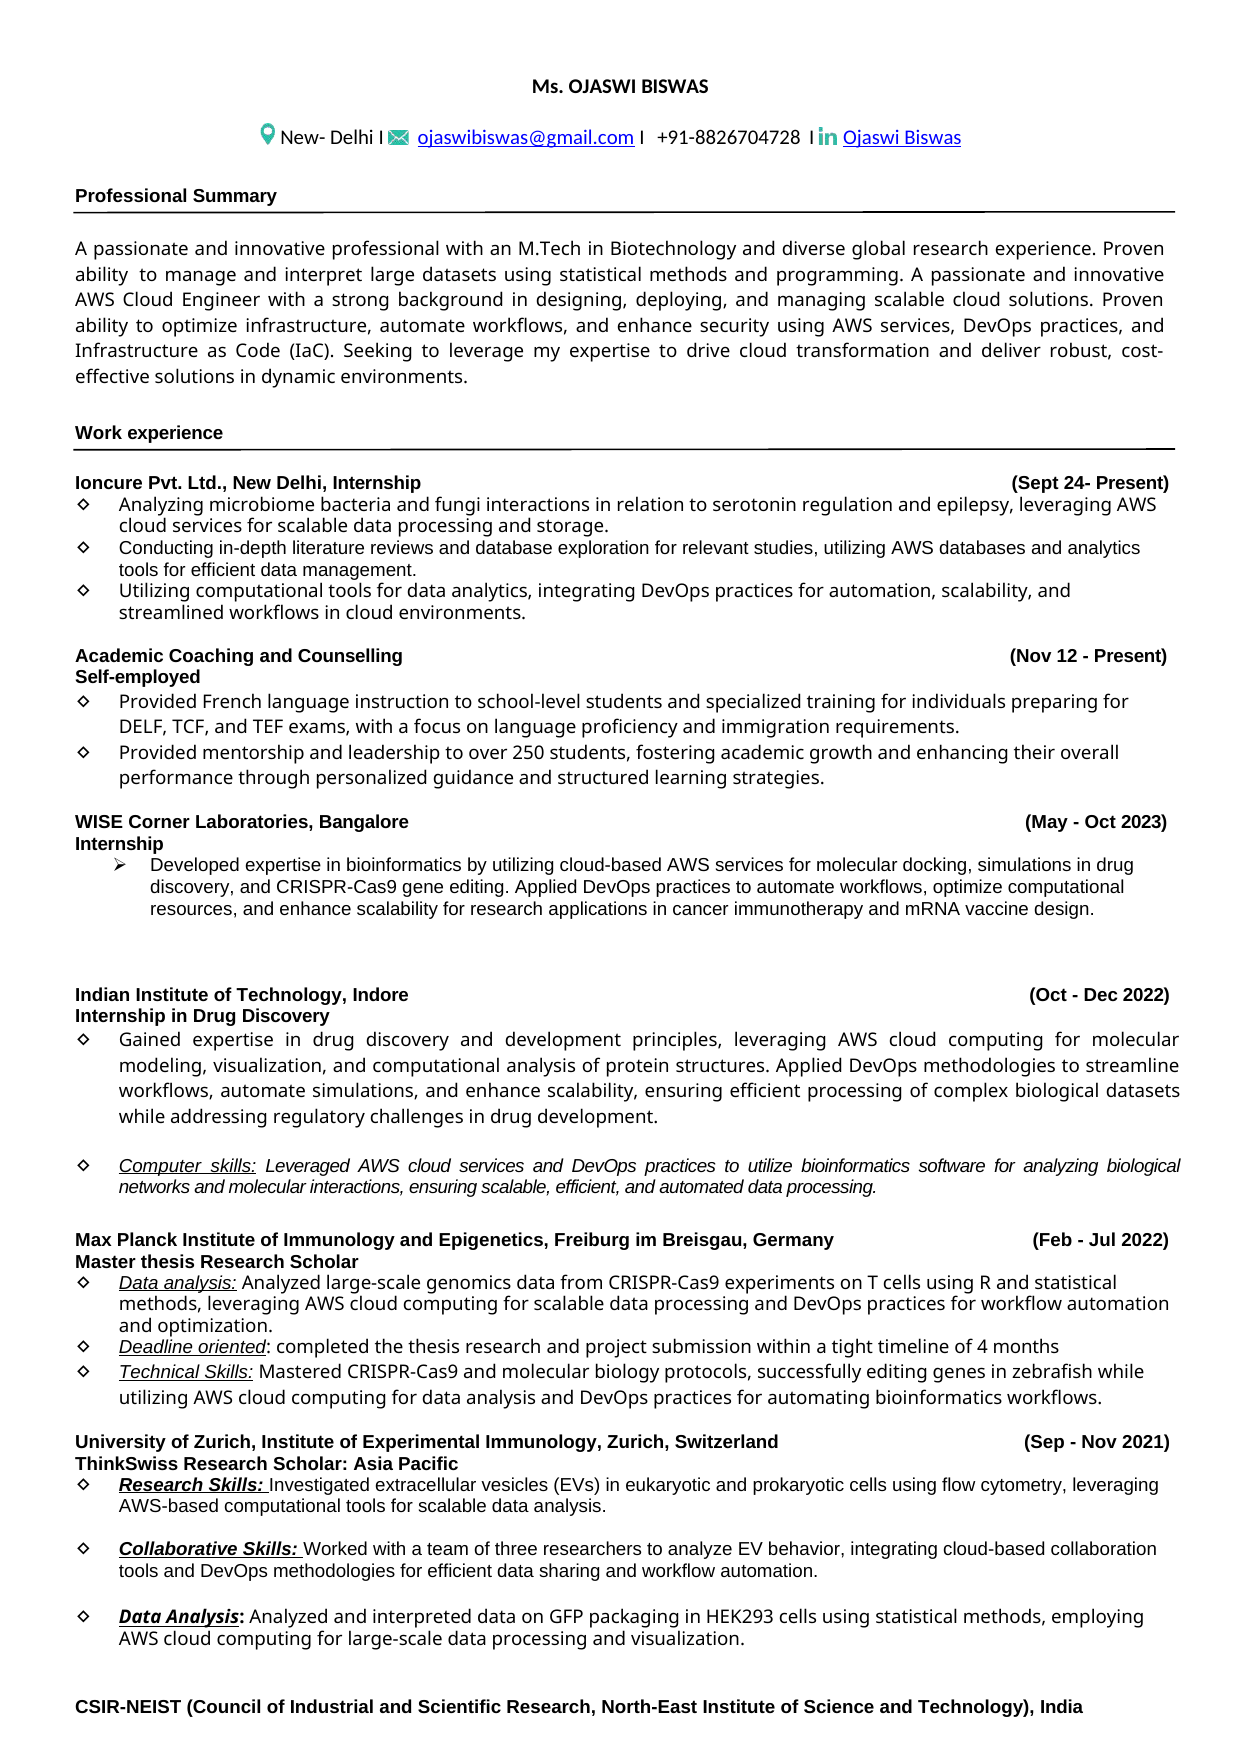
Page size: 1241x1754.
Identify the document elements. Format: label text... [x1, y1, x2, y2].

text Self-employed [75, 666, 1181, 688]
list Computer skills: Leveraged AWS cloud services and DevOps practices to utilize bioinformatics software for analyzing biological networks and molecular interactions, ensuring scalable, efficient, and automated data processing. [75, 1154, 1181, 1198]
subtitle Max Planck Institute of Immunology and Epigenetics, Freiburg im Breisgau, Germany (Feb - Jul 2022) Master thesis Research Scholar [75, 1229, 1169, 1272]
text Internship [75, 833, 1181, 855]
list Conducting in-depth literature reviews and database exploration for relevant studies, utilizing AWS databases and analytics tools for efficient data management. [75, 537, 1181, 580]
list Gained expertise in drug discovery and development principles, leveraging AWS cloud computing for molecular modeling, visualization, and computational analysis of protein structures. Applied DevOps methodologies to streamline workflows, automate simulations, and enhance scalability, ensuring efficient processing of complex biological datasets while addressing regulatory challenges in drug development. [75, 1027, 1181, 1129]
subtitle WISE Corner Laboratories, Bangalore (May - Oct 2023) [75, 812, 1181, 833]
title Ms. OJASWI BISWAS [77, 73, 1163, 98]
text Internship in Drug Discovery [75, 1005, 1181, 1027]
text A passionate and innovative professional with an M.Tech in Biotechnology and diverse global research experience. Proven ability to manage and interpret large datasets using statistical methods and programming. A passionate and innovative AWS Cloud Engineer with a strong background in designing, deploying, and managing scalable cloud solutions. Proven ability to optimize infrastructure, automate workflows, and enhance security using AWS services, DevOps practices, and Infrastructure as Code (IaC). Seeking to leverage my expertise to drive cloud transformation and deliver robust, cost-effective solutions in dynamic environments. [75, 235, 1165, 388]
list Technical Skills: Mastered CRISPR-Cas9 and molecular biology protocols, successfully editing genes in zebrafish while utilizing AWS cloud computing for data analysis and DevOps practices for automating bioinformatics workflows. [75, 1358, 1181, 1409]
list Utilizing computational tools for data analytics, integrating DevOps practices for automation, scalability, and streamlined workflows in cloud environments. [75, 580, 1181, 623]
list Developed expertise in bioinformatics by utilizing cloud-based AWS services for molecular docking, simulations in drug discovery, and CRISPR-Cas9 gene editing. Applied DevOps practices to automate workflows, optimize computational resources, and enhance scalability for research applications in cancer immunotherapy and mRNA vaccine design. [112, 855, 1181, 919]
subtitle Indian Institute of Technology, Indore (Oct - Dec 2022) [75, 984, 1181, 1005]
list Collaborative Skills: Worked with a team of three researchers to analyze EV behavior, integrating cloud-based collaboration tools and DevOps methodologies for efficient data sharing and workflow automation. [75, 1538, 1181, 1581]
list Provided French language instruction to school-level students and specialized training for individuals preparing for DELF, TCF, and TEF exams, with a focus on language proficiency and immigration requirements. [75, 688, 1181, 739]
picture [818, 127, 837, 145]
list Analyzing microbiome bacteria and fungi interactions in relation to serotonin regulation and epilepsy, leveraging AWS cloud services for scalable data processing and storage. [75, 494, 1181, 537]
picture [260, 123, 275, 145]
list Provided mentorship and leadership to over 250 students, fostering academic growth and enhancing their overall performance through personalized guidance and structured learning strategies. [75, 739, 1181, 790]
subtitle Professional Summary [75, 184, 1181, 206]
subtitle CSIR-NEIST (Council of Industrial and Scientific Research, North-East Institute of Science and Technology), India [75, 1697, 1181, 1718]
picture [388, 130, 409, 145]
subtitle Academic Coaching and Counselling (Nov 12 - Present) [75, 645, 1181, 666]
text New- Delhi I ojaswibiswas@gmail.com I +91-8826704728 I Ojaswi Biswas [59, 124, 1163, 155]
subtitle Work experience [75, 421, 1181, 443]
list Data Analysis: Analyzed and interpreted data on GFP packaging in HEK293 cells using statistical methods, employing AWS cloud computing for large-scale data processing and visualization. [75, 1607, 1181, 1650]
list Research Skills: Investigated extracellular vesicles (EVs) in eukaryotic and prokaryotic cells using flow cytometry, leveraging AWS-based computational tools for scalable data analysis. [75, 1474, 1181, 1517]
list Data analysis: Analyzed large-scale genomics data from CRISPR-Cas9 experiments on T cells using R and statistical methods, leveraging AWS cloud computing for scalable data processing and DevOps practices for workflow automation and optimization. [75, 1272, 1181, 1337]
text Ioncure Pvt. Ltd., New Delhi, Internship (Sept 24- Present) [75, 472, 1181, 494]
list Deadline oriented: completed the thesis research and project submission within a tight timeline of 4 months [75, 1337, 1181, 1358]
subtitle University of Zurich, Institute of Experimental Immunology, Zurich, Switzerland (Sep - Nov 2021) ThinkSwiss Research Scholar: Asia Pacific [75, 1431, 1170, 1474]
